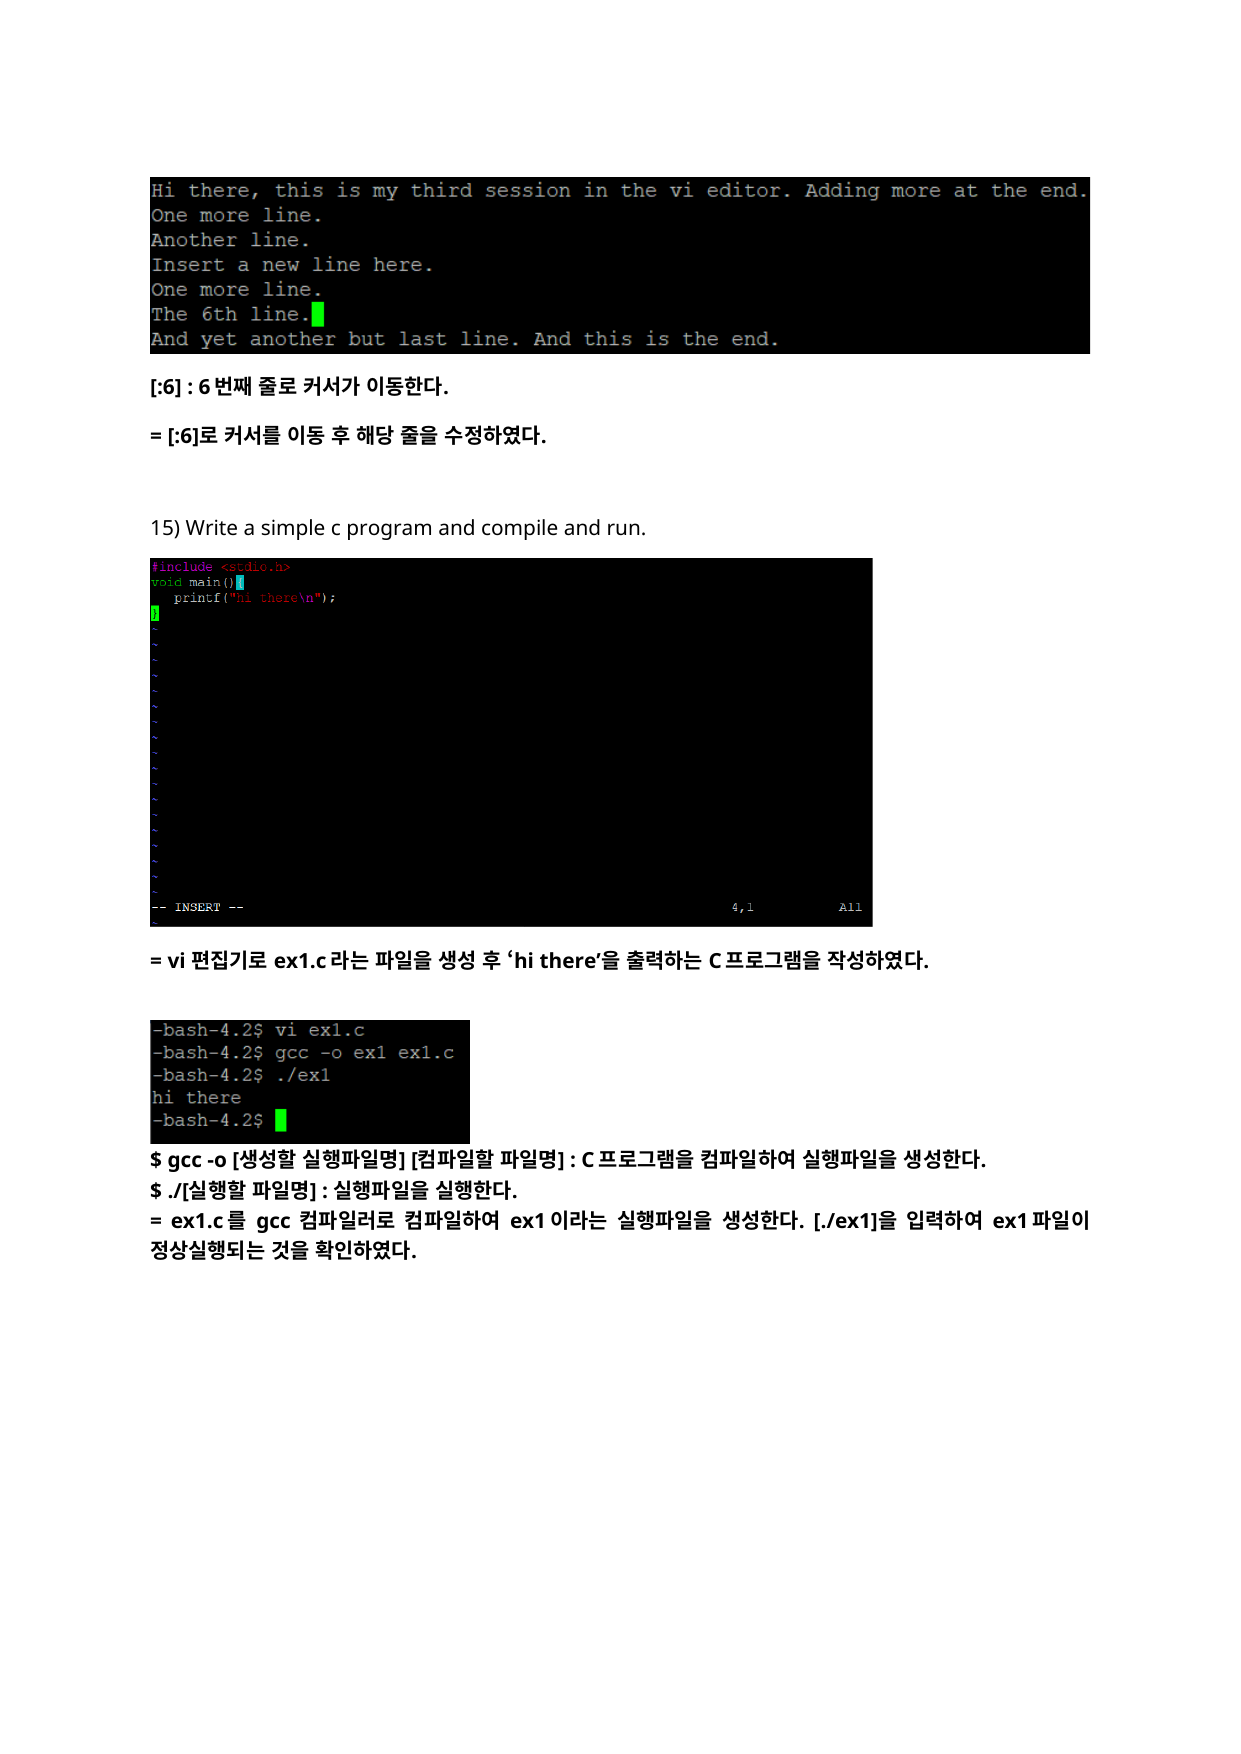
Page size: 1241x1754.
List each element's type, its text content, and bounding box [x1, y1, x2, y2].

text $ ./[실행할 파일명] : 실행파일을 실행한다. [150, 1174, 1090, 1204]
picture [150, 177, 1091, 354]
picture [150, 558, 873, 927]
text 15) Write a simple c program and compile and run. [150, 513, 1090, 541]
picture [150, 1020, 470, 1144]
text = vi 편집기로 ex1.c라는 파일을 생성 후 ‘hi there’을 출력하는 C프로그램을 작성하였다. [150, 944, 1090, 974]
text [:6] : 6번째 줄로 커서가 이동한다. [150, 371, 1090, 401]
text = [:6]로 커서를 이동 후 해당 줄을 수정하였다. [150, 419, 1090, 449]
text $ gcc -o [생성할 실행파일명] [컴파일할 파일명] : C프로그램을 컴파일하여 실행파일을 생성한다. [150, 1143, 1090, 1174]
text = ex1.c를 gcc 컴파일러로 컴파일하여 ex1이라는 실행파일을 생성한다. [./ex1]을 입력하여 ex1파일이 정상실행되는 것을 확인하였다. [150, 1204, 1090, 1265]
